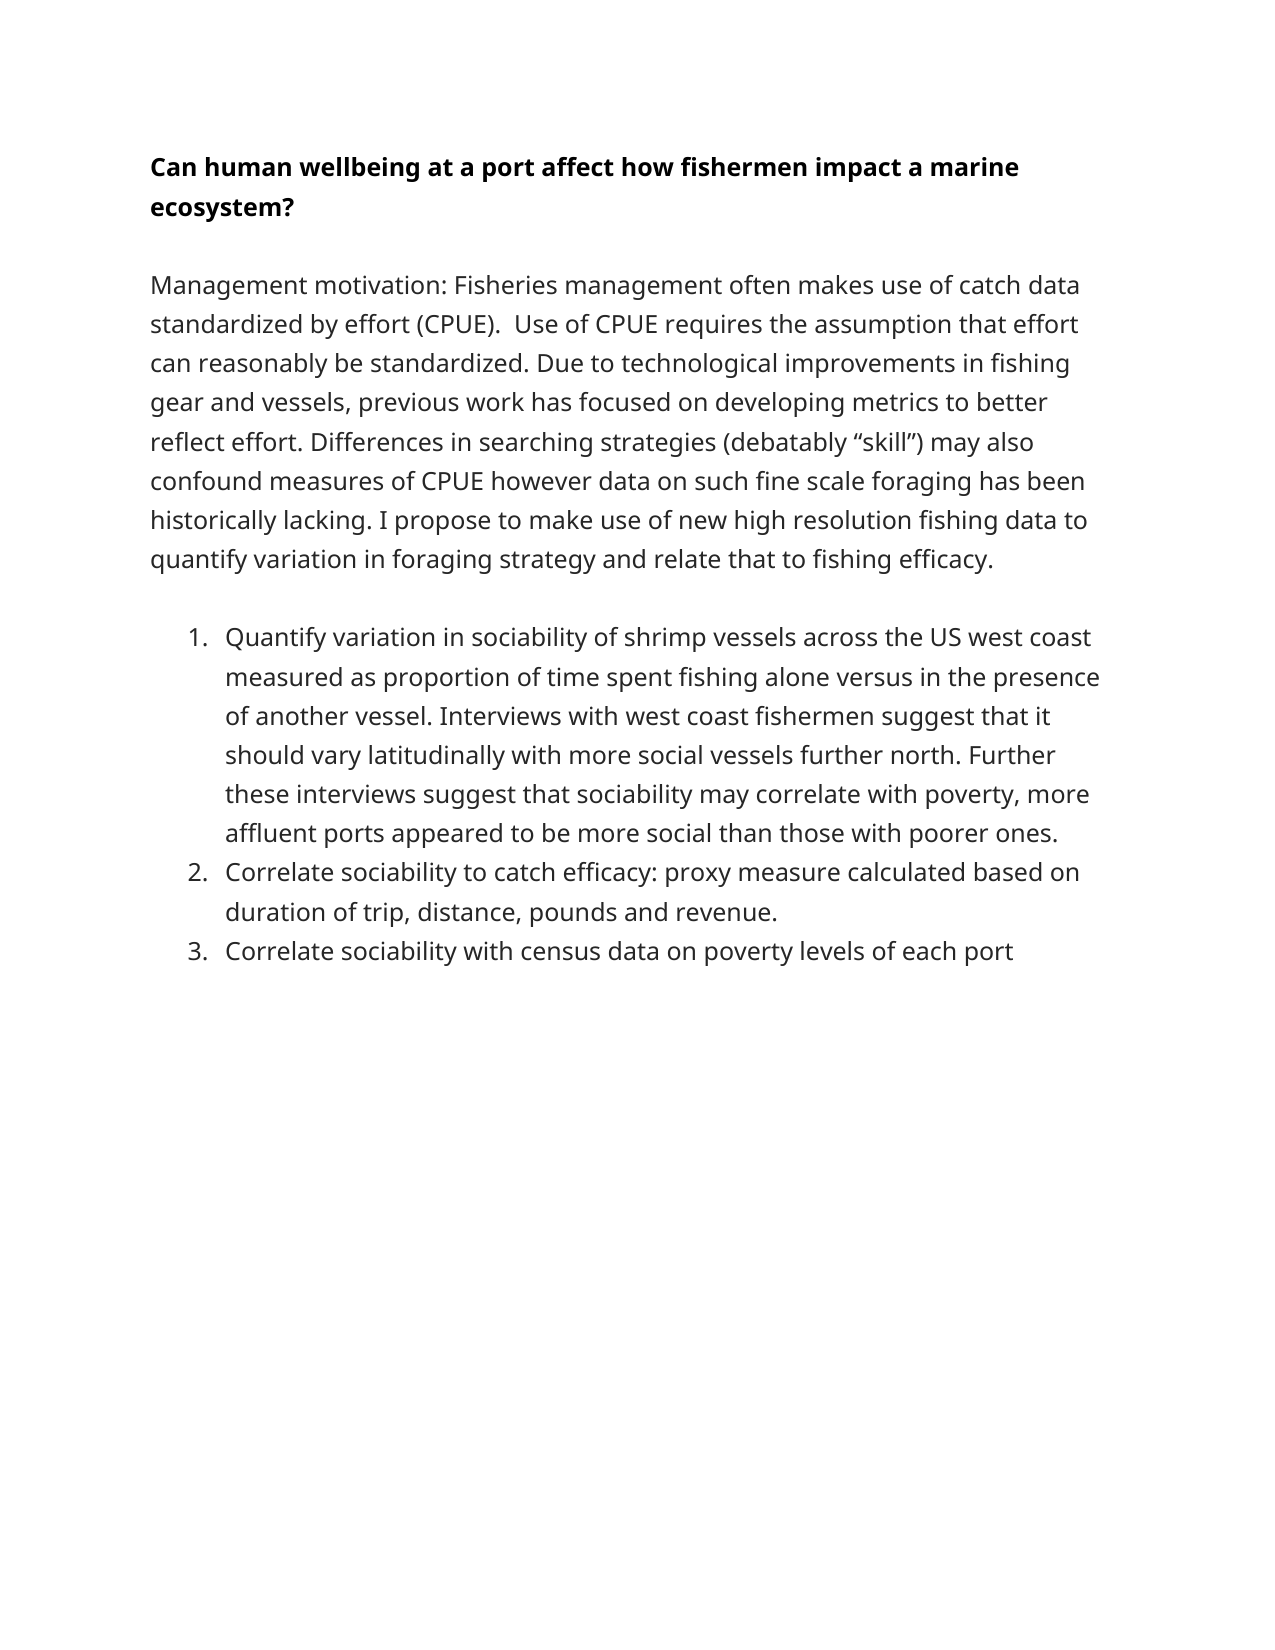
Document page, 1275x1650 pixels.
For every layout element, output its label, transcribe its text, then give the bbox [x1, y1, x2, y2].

list Correlate sociability with census data on poverty levels of each port [187, 933, 1125, 967]
text Can human wellbeing at a port affect how fishermen impact a marine ecosystem? [150, 150, 1125, 223]
list Correlate sociability to catch efficacy: proxy measure calculated based on duration of trip, distance, pounds and revenue. [187, 855, 1125, 928]
list Quantify variation in sociability of shrimp vessels across the US west coast measured as proportion of time spent fishing alone versus in the presence of another vessel. Interviews with west coast fishermen suggest that it should vary latitudinally with more social vessels further north. Further these interviews suggest that sociability may correlate with poverty, more affluent ports appeared to be more social than those with poorer ones. [187, 620, 1125, 850]
text Management motivation: Fisheries management often makes use of catch data standardized by effort (CPUE). Use of CPUE requires the assumption that effort can reasonably be standardized. Due to technological improvements in fishing gear and vessels, previous work has focused on developing metrics to better reflect effort. Differences in searching strategies (debatably “skill”) may also confound measures of CPUE however data on such fine scale foraging has been historically lacking. I propose to make use of new high resolution fishing data to quantify variation in foraging strategy and relate that to fishing efficacy. [150, 267, 1125, 576]
